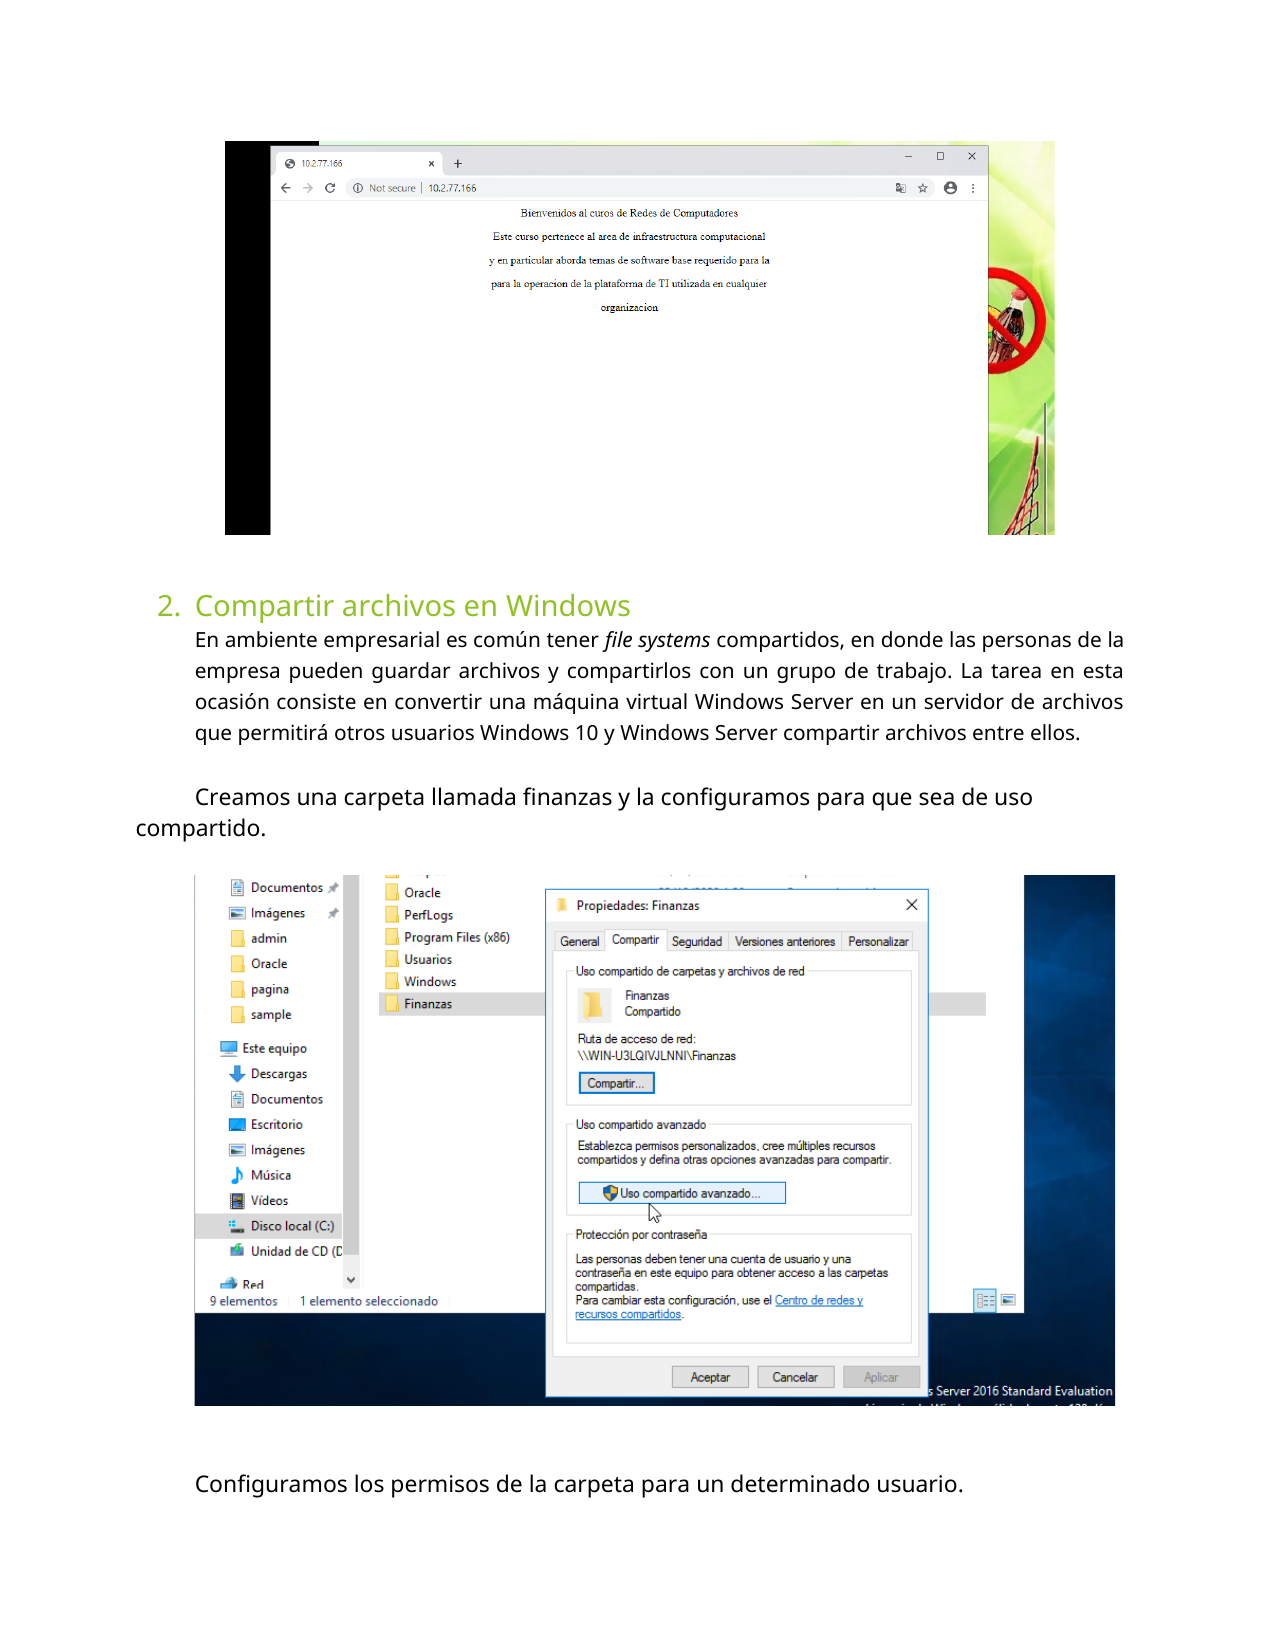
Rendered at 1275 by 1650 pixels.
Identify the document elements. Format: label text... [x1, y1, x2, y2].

text En ambiente empresarial es común tener file systems compartidos, en donde las personas de la empresa pueden guardar archivos y compartirlos con un grupo de trabajo. La tarea en esta ocasión consiste en convertir una máquina virtual Windows Server en un servidor de archivos que permitirá otros usuarios Windows 10 y Windows Server compartir archivos entre ellos. [194, 625, 1125, 747]
picture [225, 141, 1055, 535]
subtitle Compartir archivos en Windows [157, 585, 1139, 624]
picture [194, 875, 1116, 1406]
text Configuramos los permisos de la carpeta para un determinado usuario. [135, 1468, 1139, 1500]
text Creamos una carpeta llamada finanzas y la configuramos para que sea de uso compartido. [135, 781, 1139, 844]
